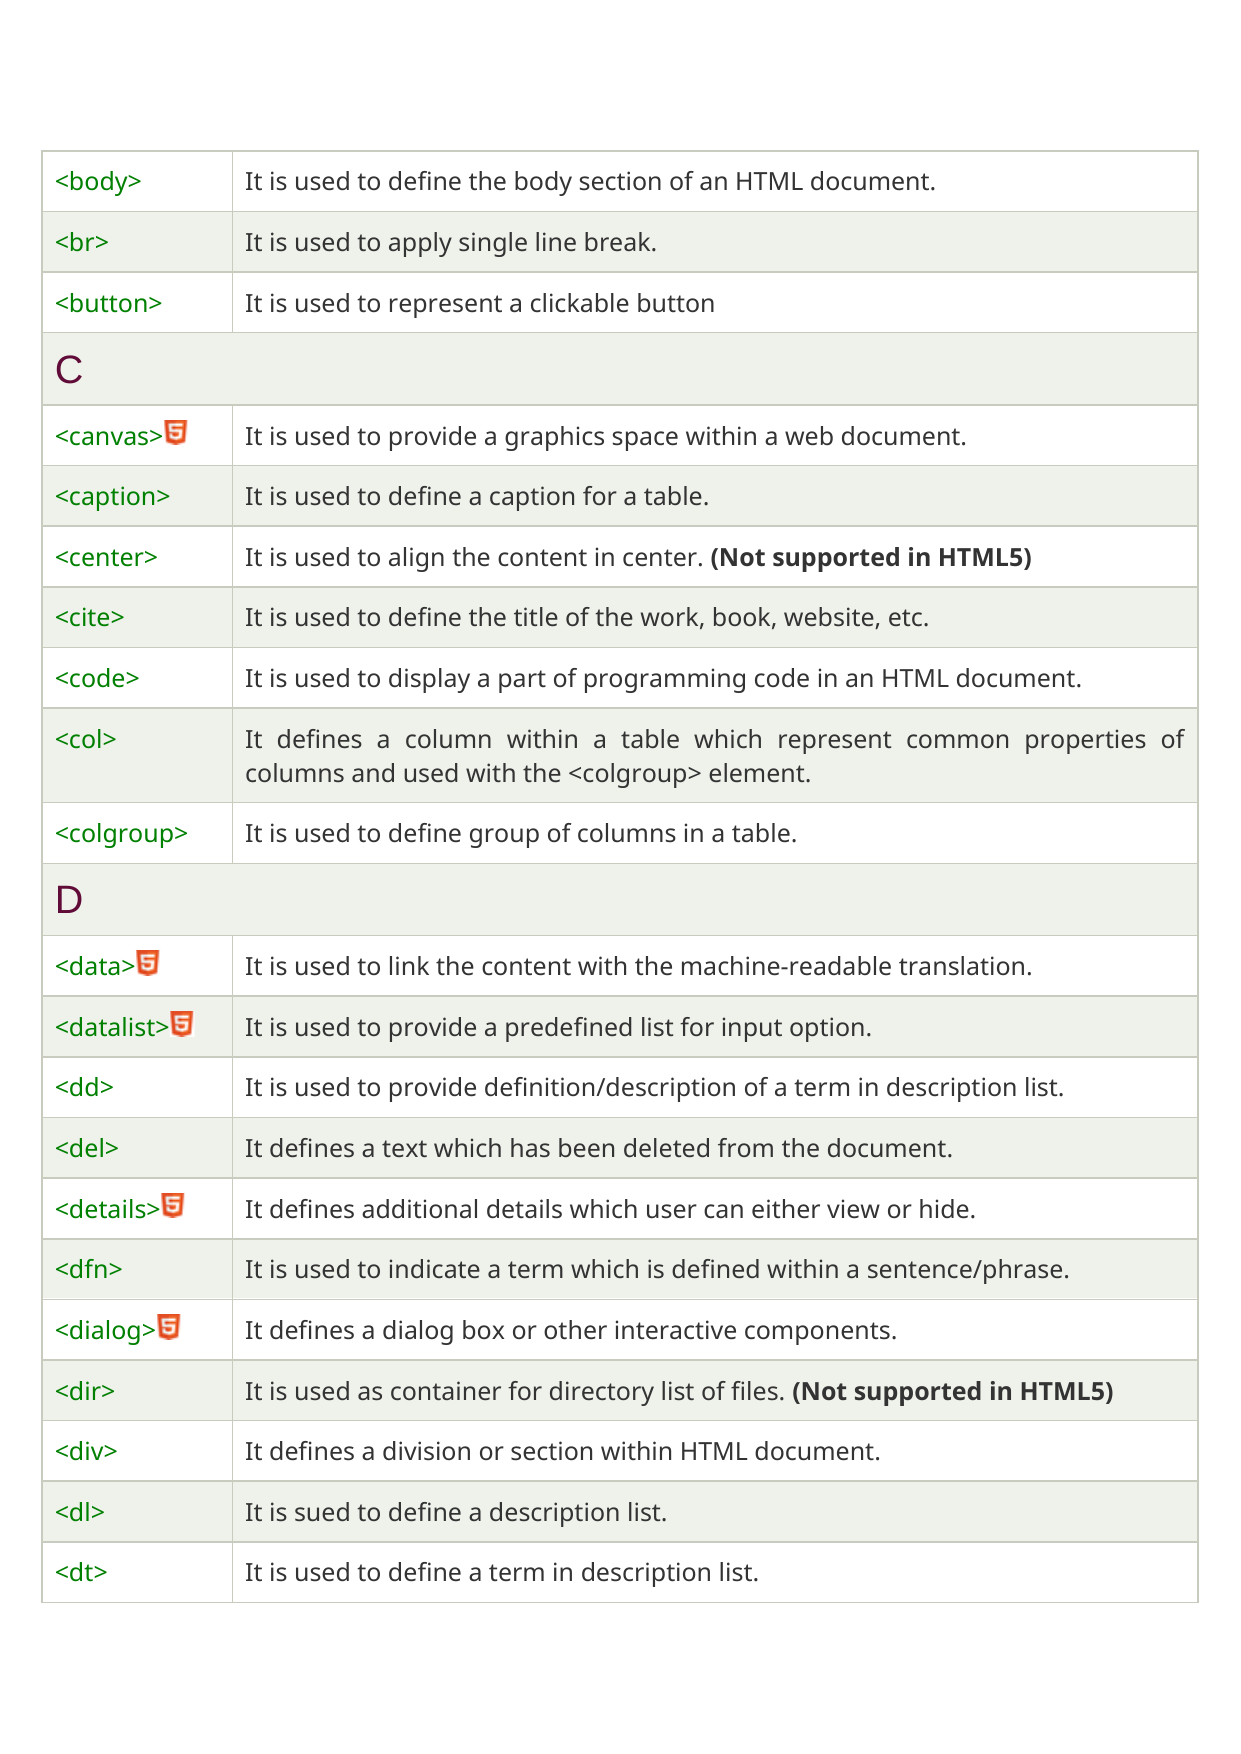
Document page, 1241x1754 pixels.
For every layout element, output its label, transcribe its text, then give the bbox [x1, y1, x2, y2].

table_cell It defines additional details which user can either view or hide. [233, 1179, 1197, 1238]
table_cell It is sued to define a description list. [233, 1482, 1197, 1541]
table_cell <colgroup> [43, 803, 232, 862]
table_cell <button> [43, 273, 232, 332]
table_cell <dfn> [43, 1240, 232, 1298]
table_cell <code> [43, 648, 232, 707]
table_cell It defines a text which has been deleted from the document. [233, 1118, 1197, 1177]
table_cell <dialog> [43, 1300, 232, 1359]
table_cell It is used to define group of columns in a table. [233, 803, 1197, 862]
table_cell <del> [43, 1118, 232, 1177]
table_cell <caption> [43, 466, 232, 525]
table_cell It defines a column within a table which represent common properties of columns and used with the <colgroup> element. [233, 709, 1197, 802]
table_cell C [43, 333, 1197, 404]
table_cell It is used to represent a clickable button [233, 273, 1197, 332]
table_cell It is used to indicate a term which is defined within a sentence/phrase. [233, 1240, 1197, 1298]
table_cell <col> [43, 709, 232, 802]
table_cell <details> [43, 1179, 232, 1238]
table_cell It is used to provide definition/description of a term in description list. [233, 1058, 1197, 1117]
picture [156, 1314, 182, 1340]
table_cell It is used to provide a graphics space within a web document. [233, 406, 1197, 465]
table_cell It is used to display a part of programming code in an HTML document. [233, 648, 1197, 707]
table_cell <dir> [43, 1361, 232, 1420]
table_cell It is used to apply single line break. [233, 212, 1197, 271]
table_cell It defines a dialog box or other interactive components. [233, 1300, 1197, 1359]
picture [160, 1193, 186, 1218]
table_cell It is used to link the content with the machine-readable translation. [233, 936, 1197, 995]
picture [135, 950, 161, 976]
table_cell <cite> [43, 588, 232, 647]
table_cell <datalist> [43, 997, 232, 1056]
table_cell <dl> [43, 1482, 232, 1541]
table_cell It is used to define a term in description list. [233, 1543, 1197, 1602]
table_cell It is used to define the title of the work, book, website, etc. [233, 588, 1197, 647]
table_cell <dd> [43, 1058, 232, 1117]
table_cell It is used to define the body section of an HTML document. [233, 152, 1197, 211]
table_cell <canvas> [43, 406, 232, 465]
table_cell <dt> [43, 1543, 232, 1602]
table_cell D [43, 864, 1197, 935]
table_cell It is used to define a caption for a table. [233, 466, 1197, 525]
table_cell <body> [43, 152, 232, 211]
table_cell <br> [43, 212, 232, 271]
table_cell <center> [43, 527, 232, 586]
table_cell It defines a division or section within HTML document. [233, 1421, 1197, 1480]
table_cell It is used to provide a predefined list for input option. [233, 997, 1197, 1056]
table_cell It is used to align the content in center. (Not supported in HTML5) [233, 527, 1197, 586]
picture [169, 1011, 195, 1037]
table_cell <div> [43, 1421, 232, 1480]
table_cell <data> [43, 936, 232, 995]
table_cell It is used as container for directory list of files. (Not supported in HTML5) [233, 1361, 1197, 1420]
picture [163, 420, 189, 445]
